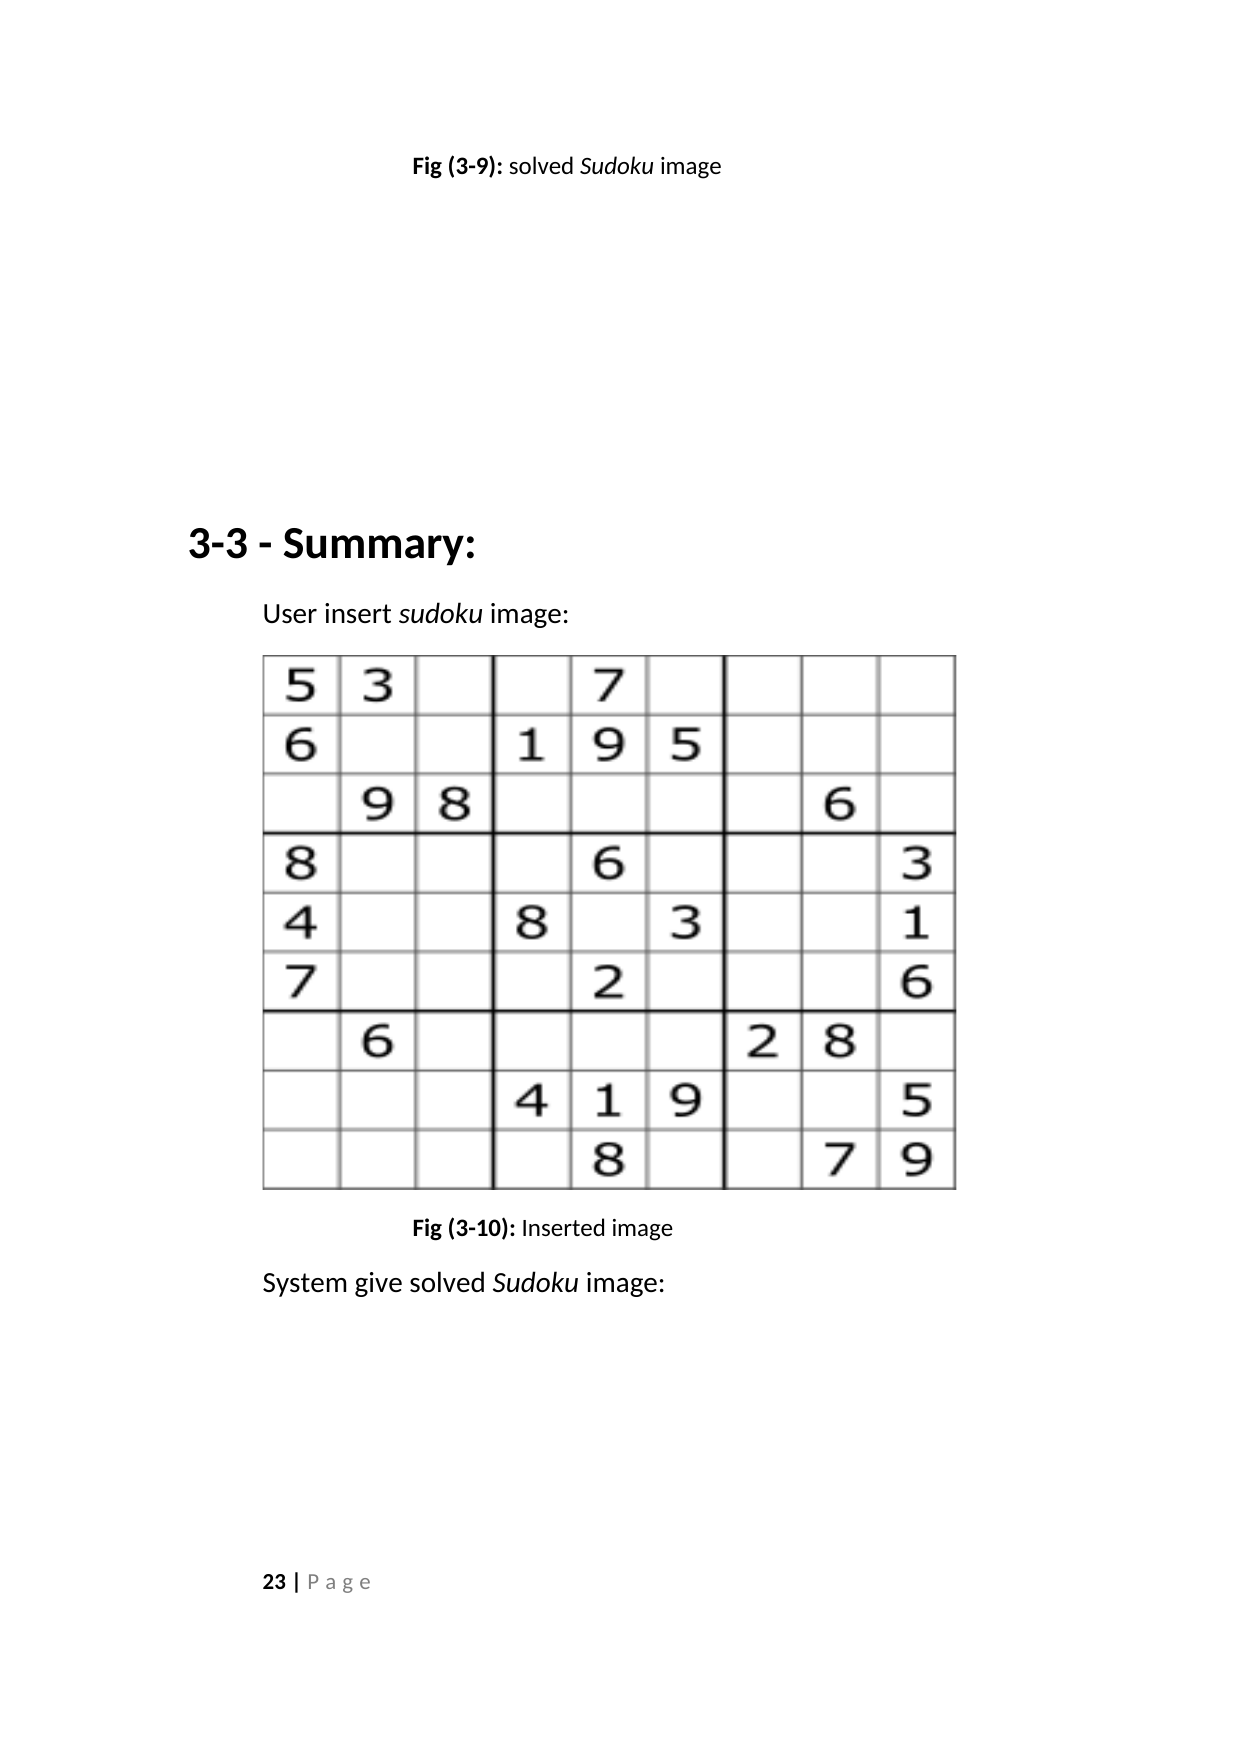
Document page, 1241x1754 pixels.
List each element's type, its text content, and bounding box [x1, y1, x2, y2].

text Fig (3-10): Inserted image [187, 1212, 1053, 1242]
text User insert sudoku image: [187, 595, 1053, 630]
text System give solved Sudoku image: [187, 1264, 1053, 1300]
list Fig (3-9): solved Sudoku image [300, 150, 1053, 181]
text 3-3 - Summary: [187, 514, 1053, 570]
picture [262, 655, 957, 1190]
